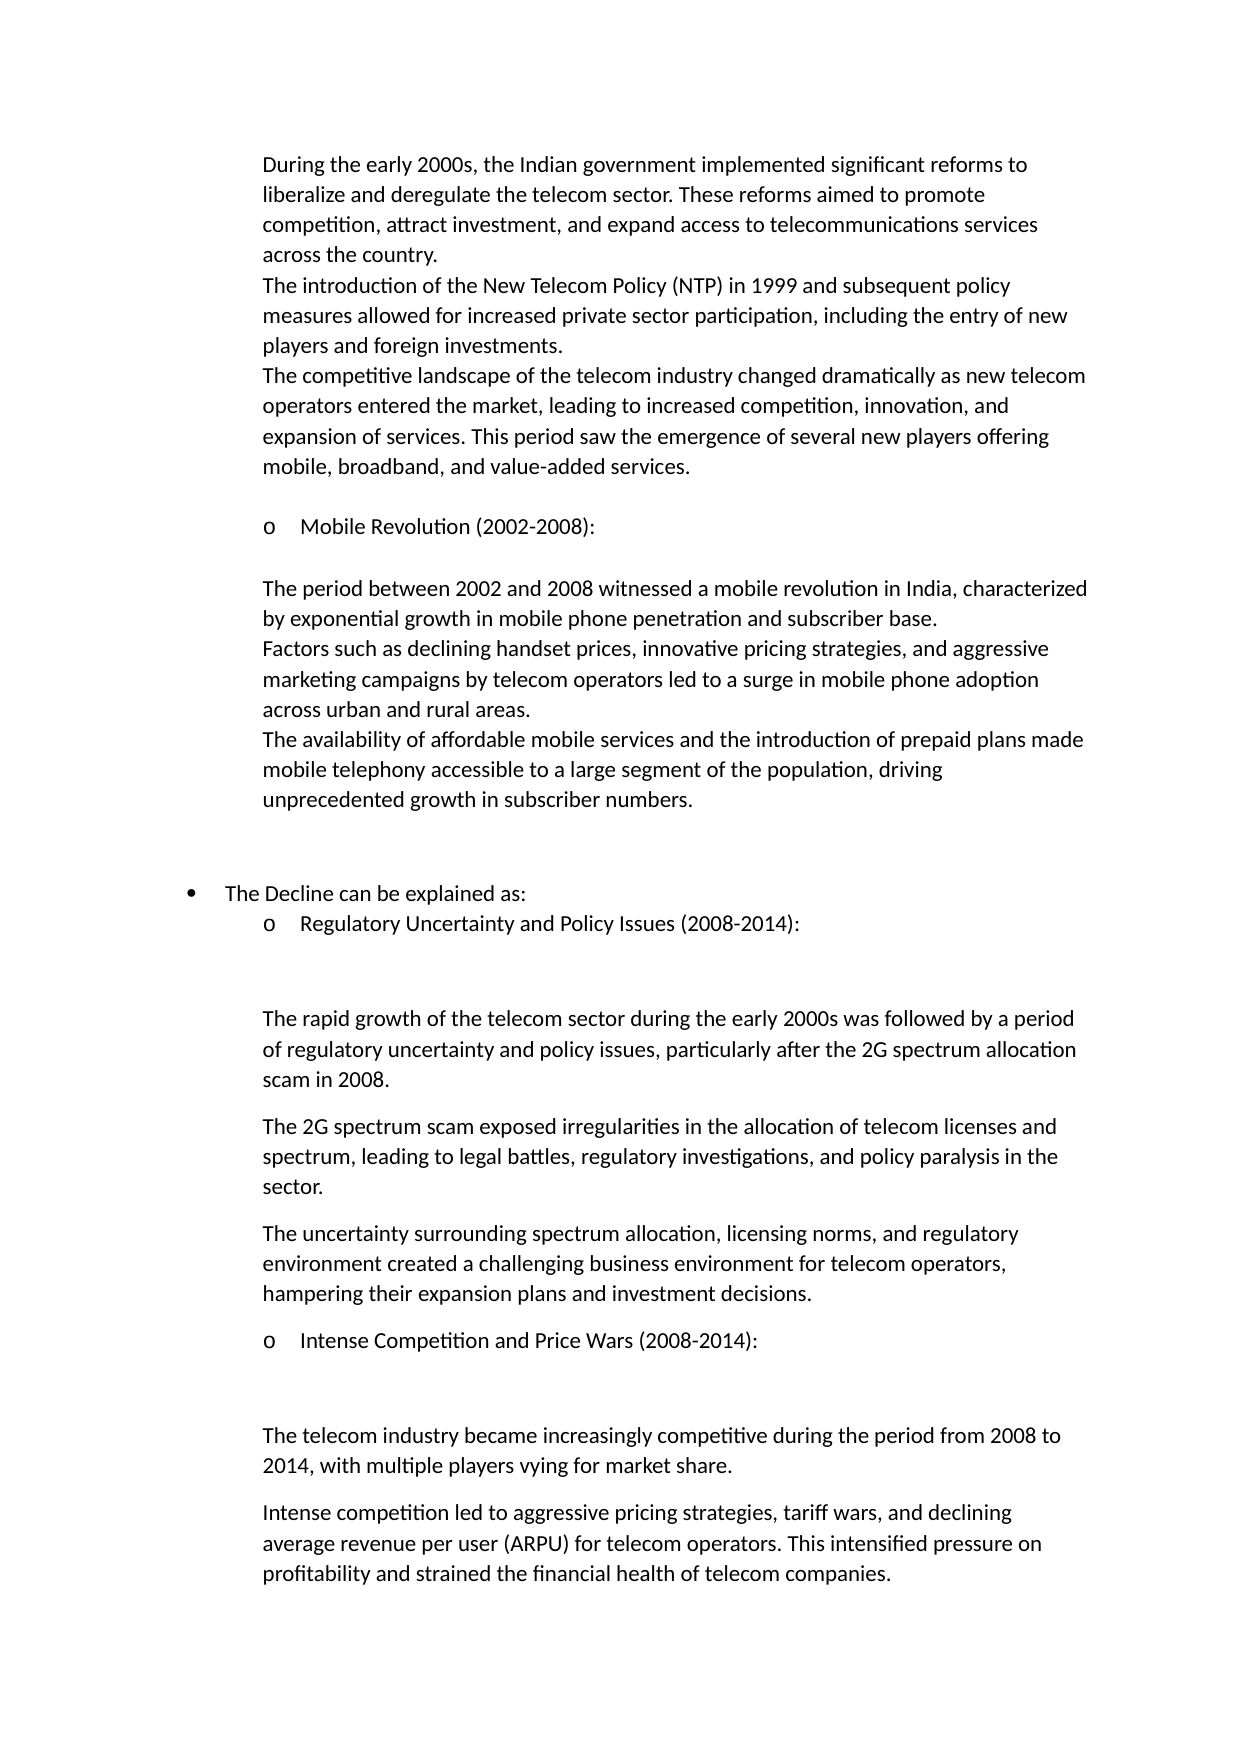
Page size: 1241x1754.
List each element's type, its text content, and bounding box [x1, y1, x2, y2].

list The competitive landscape of the telecom industry changed dramatically as new telecom operators entered the market, leading to increased competition, innovation, and expansion of services. This period saw the emergence of several new players offering mobile, broadband, and value-added services. [262, 361, 1090, 480]
list Mobile Revolution (2002-2008): [262, 512, 1090, 542]
list The introduction of the New Telecom Policy (NTP) in 1999 and subsequent policy measures allowed for increased private sector participation, including the entry of new players and foreign investments. [262, 271, 1090, 359]
text Intense competition led to aggressive pricing strategies, tariff wars, and declining average revenue per user (ARPU) for telecom operators. This intensified pressure on profitability and strained the financial health of telecom companies. [262, 1498, 1090, 1587]
text The rapid growth of the telecom sector during the early 2000s was followed by a period of regulatory uncertainty and policy issues, particularly after the 2G spectrum allocation scam in 2008. [262, 1004, 1090, 1093]
text The 2G spectrum scam exposed irregularities in the allocation of telecom licenses and spectrum, leading to legal battles, regulatory investigations, and policy paralysis in the sector. [262, 1112, 1090, 1200]
list The availability of affordable mobile services and the introduction of prepaid plans made mobile telephony accessible to a large segment of the population, driving unprecedented growth in subscriber numbers. [262, 725, 1090, 814]
text The telecom industry became increasingly competitive during the period from 2008 to 2014, with multiple players vying for market share. [262, 1421, 1090, 1480]
text The uncertainty surrounding spectrum allocation, licensing norms, and regulatory environment created a challenging business environment for telecom operators, hampering their expansion plans and investment decisions. [262, 1219, 1090, 1308]
list Regulatory Uncertainty and Policy Issues (2008-2014): [262, 909, 1090, 939]
list The period between 2002 and 2008 witnessed a mobile revolution in India, characterized by exponential growth in mobile phone penetration and subscriber base. [262, 574, 1090, 632]
list Factors such as declining handset prices, innovative pricing strategies, and aggressive marketing campaigns by telecom operators led to a surge in mobile phone adoption across urban and rural areas. [262, 634, 1090, 723]
list The Decline can be explained as: [187, 879, 1090, 907]
list Intense Competition and Price Wars (2008-2014): [262, 1326, 1090, 1356]
list During the early 2000s, the Indian government implemented significant reforms to liberalize and deregulate the telecom sector. These reforms aimed to promote competition, attract investment, and expand access to telecommunications services across the country. [262, 150, 1090, 269]
